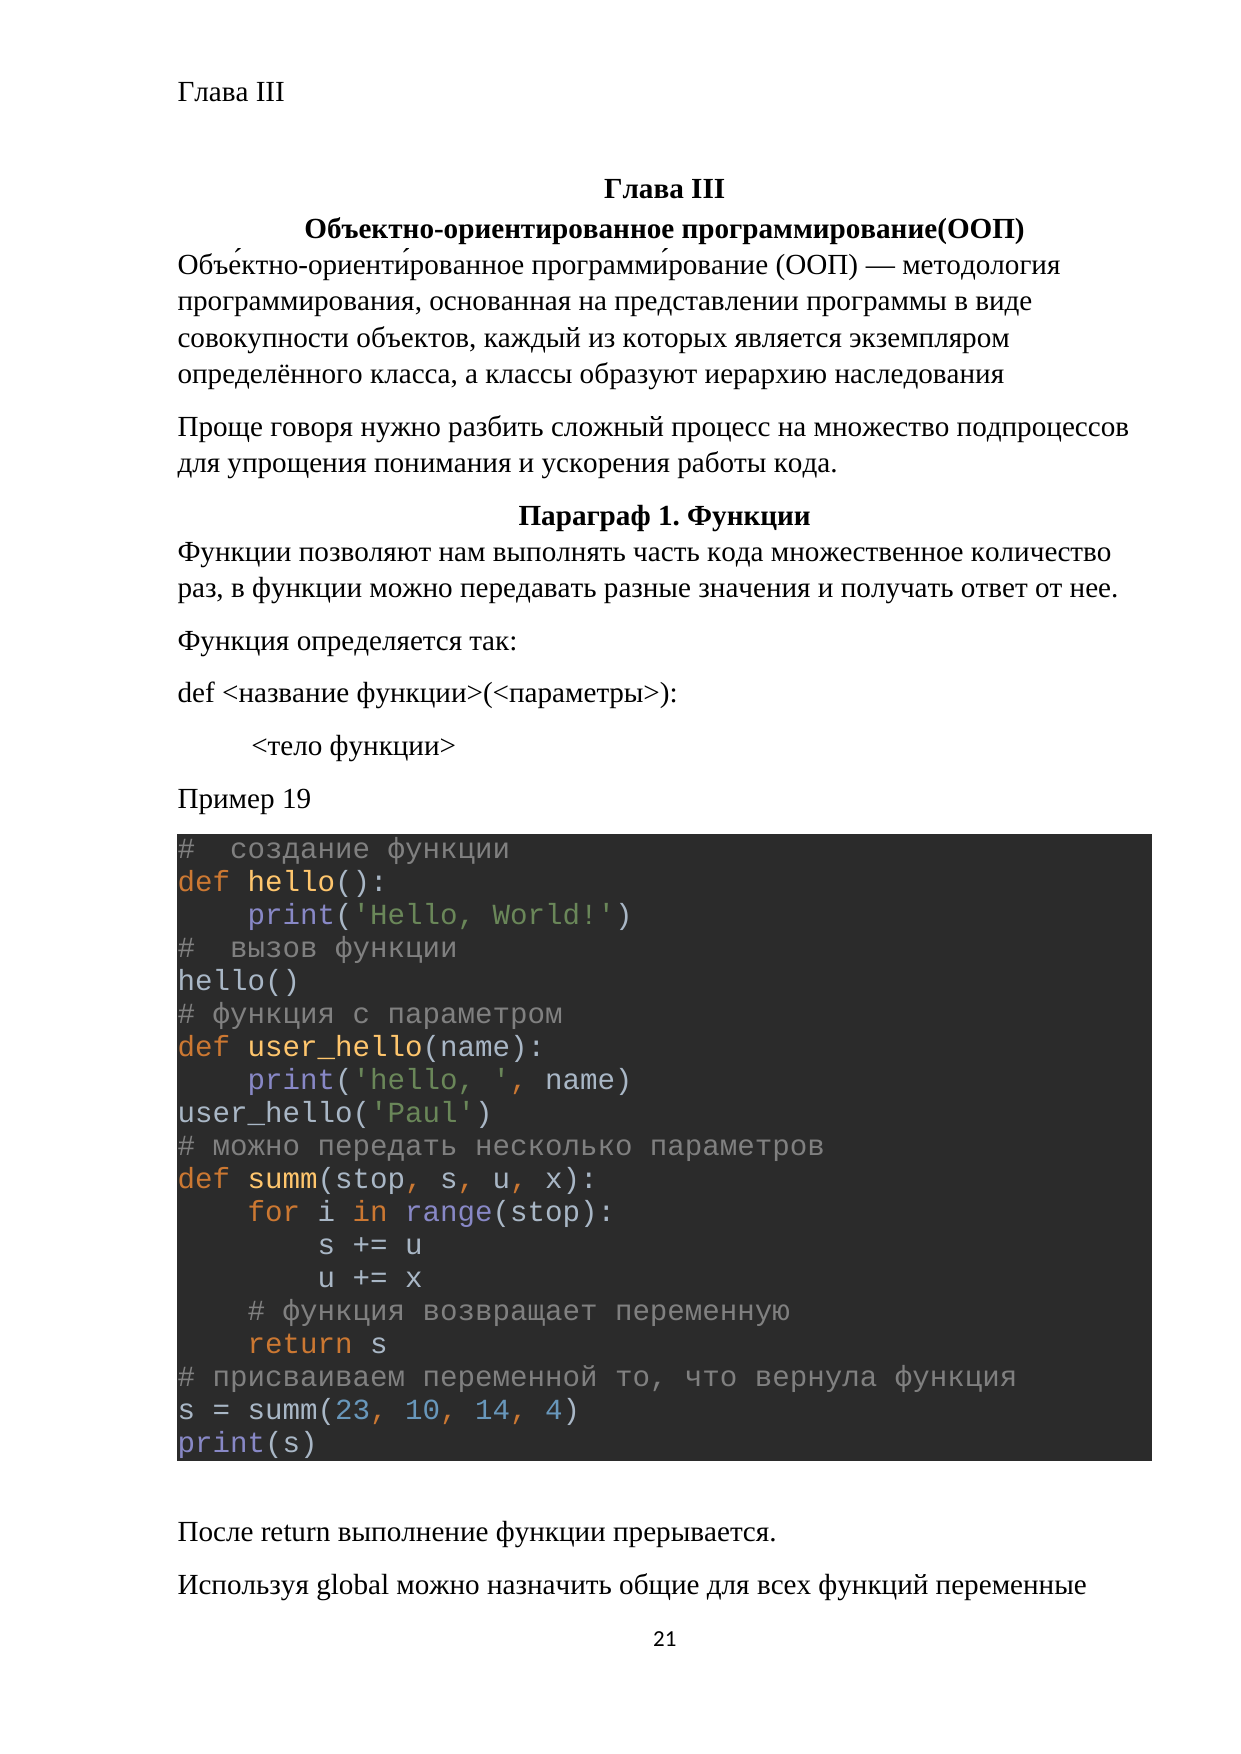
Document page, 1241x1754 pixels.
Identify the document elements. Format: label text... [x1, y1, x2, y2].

text Функции позволяют нам выполнять часть кода множественное количество раз, в функции можно передавать разные значения и получать ответ от нее. [177, 534, 1152, 603]
text После return выполнение функции прерывается. [177, 1514, 1152, 1548]
text # функция с параметром def user_hello(name): print('hello, ', name) user_hello('Paul') [177, 999, 1152, 1131]
text # создание функции def hello(): print('Hello, World!') # вызов функции hello() [177, 834, 1152, 999]
text def <название функции>(<параметры>): [177, 676, 1152, 709]
text Функция определяется так: [177, 623, 1152, 656]
text Используя global можно назначить общие для всех функций переменные [177, 1567, 1152, 1601]
subtitle Глава III [177, 171, 1152, 204]
text # можно передать несколько параметров def summ(stop, s, u, x): for i in range(stop): s += u u += x # функция возвращает переменную return s # присваиваем переменной то, что вернула функция s = summ(23, 10, 14, 4) print(s) [177, 1131, 1152, 1461]
text Пример 19 [177, 781, 1152, 815]
text Проще говоря нужно разбить сложный процесс на множество подпроцессов для упрощения понимания и ускорения работы кода. [177, 409, 1152, 478]
subtitle Объектно-ориентированное программирование(ООП) [177, 211, 1152, 245]
text Объе́ктно-ориенти́рованное программи́рование (ООП) — методология программирования, основанная на представлении программы в виде совокупности объектов, каждый из которых является экземпляром определённого класса, а классы образуют иерархию наследования [177, 247, 1152, 389]
subtitle Параграф 1. Функции [177, 498, 1152, 531]
text <тело функции> [177, 728, 1152, 762]
